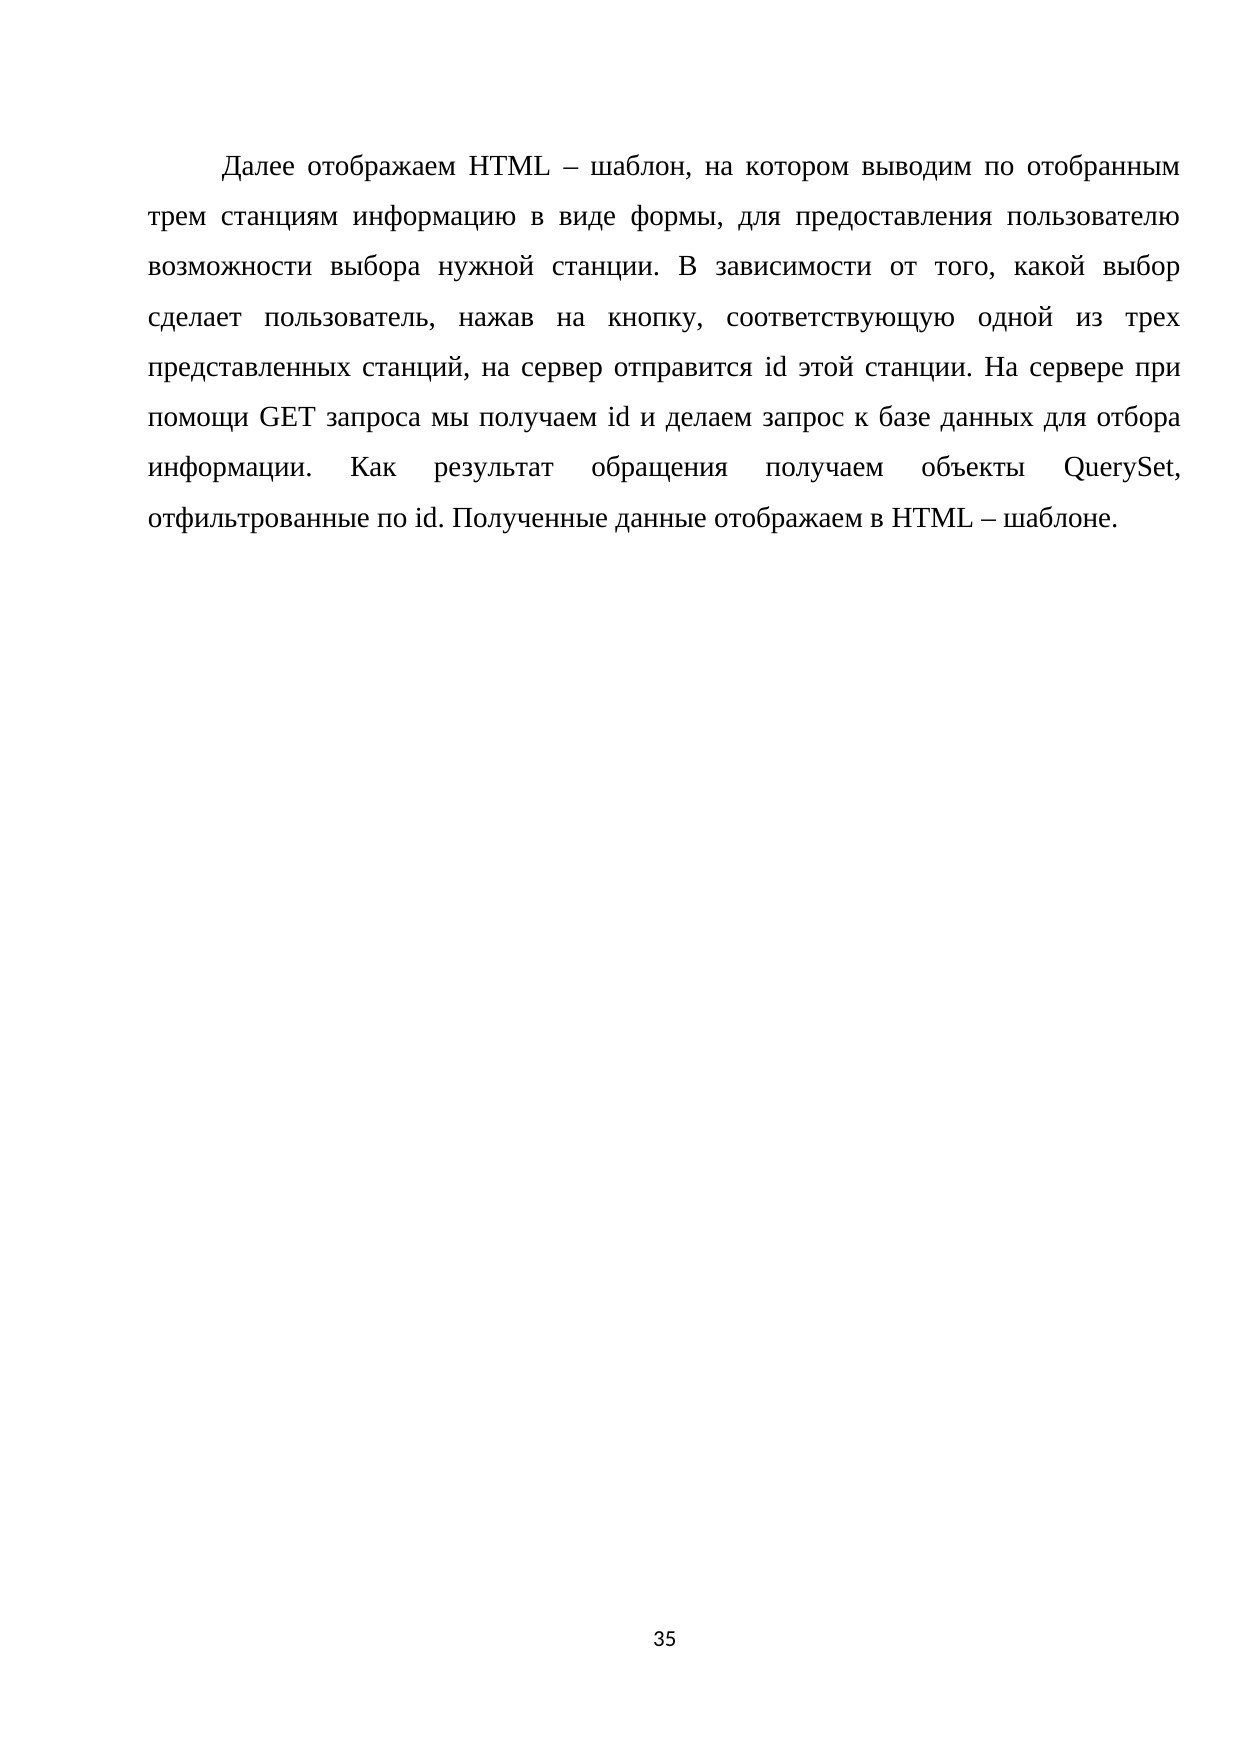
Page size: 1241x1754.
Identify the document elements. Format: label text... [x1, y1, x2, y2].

list Далее отображаем HTML – шаблон, на котором выводим по отобранным трем станциям информацию в виде формы, для предоставления пользователю возможности выбора нужной станции. В зависимости от того, какой выбор сделает пользователь, нажав на кнопку, соответствующую одной из трех представленных станций, на сервер отправится id этой станции. На сервере при помощи GET запроса мы получаем id и делаем запрос к базе данных для отбора информации. Как результат обращения получаем объекты QuerySet, отфильтрованные по id. Полученные данные отображаем в HTML – шаблоне. [148, 148, 1181, 533]
